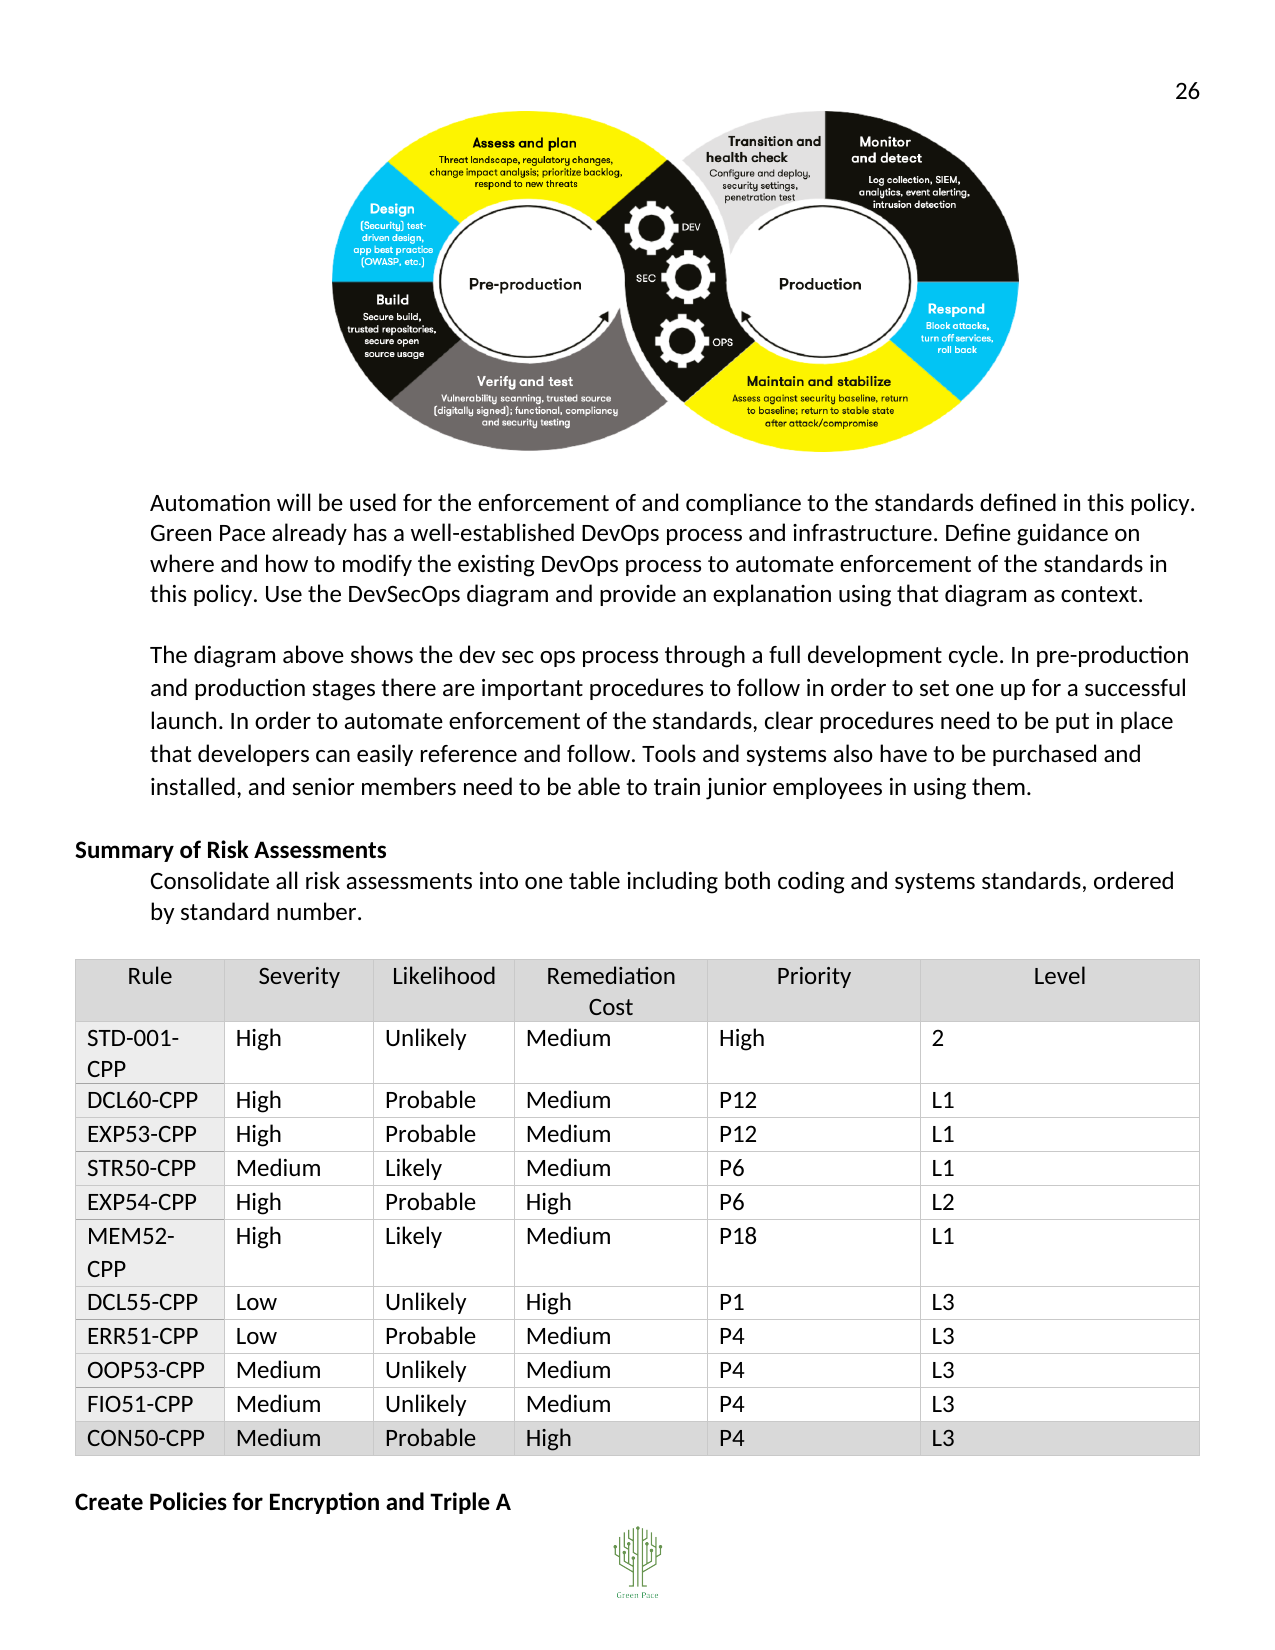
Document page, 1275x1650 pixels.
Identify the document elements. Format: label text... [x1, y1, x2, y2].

table_cell Low [225, 1287, 373, 1319]
table_cell High [225, 1118, 373, 1151]
table_cell Medium [515, 1022, 707, 1083]
table_cell Unlikely [374, 1354, 514, 1387]
table_cell High [225, 1186, 373, 1219]
table_cell L1 [921, 1118, 1199, 1151]
text The diagram above shows the dev sec ops process through a full development cycle. In pre-production and production stages there are important procedures to follow in order to set one up for a successful launch. In order to automate enforcement of the standards, clear procedures need to be put in place that developers can easily reference and follow. Tools and systems also have to be purchased and installed, and senior members need to be able to train junior employees in using them. [150, 639, 1200, 802]
table_cell ERR51-CPP [76, 1320, 224, 1353]
table_cell Medium [515, 1388, 707, 1421]
table_cell P6 [708, 1152, 920, 1185]
table_cell Medium [515, 1084, 707, 1117]
table_cell Medium [515, 1118, 707, 1151]
table_cell OOP53-CPP [76, 1354, 224, 1387]
table_cell L3 [921, 1320, 1199, 1353]
table_cell P12 [708, 1084, 920, 1117]
table_cell EXP53-CPP [76, 1118, 224, 1151]
table_cell CON50-CPP [76, 1422, 224, 1455]
text Automation will be used for the enforcement of and compliance to the standards defined in this policy. Green Pace already has a well-established DevOps process and infrastructure. Define guidance on where and how to modify the existing DevOps process to automate enforcement of the standards in this policy. Use the DevSecOps diagram and provide an explanation using that diagram as context. [150, 487, 1200, 609]
table_cell Probable [374, 1084, 514, 1117]
text Consolidate all risk assessments into one table including both coding and systems standards, ordered by standard number. [150, 865, 1200, 926]
table_cell L3 [921, 1287, 1199, 1319]
table_cell High [225, 1220, 373, 1286]
table_cell Medium [515, 1354, 707, 1387]
table_cell Probable [374, 1320, 514, 1353]
table_header Level [921, 960, 1199, 1021]
table_cell 2 [921, 1022, 1199, 1083]
table_cell L1 [921, 1152, 1199, 1185]
table_cell Medium [225, 1422, 373, 1455]
table_header Remediation Cost [515, 960, 707, 1021]
table_cell Probable [374, 1118, 514, 1151]
picture [605, 1521, 670, 1606]
table_cell Low [225, 1320, 373, 1353]
table_cell L3 [921, 1354, 1199, 1387]
table_cell Probable [374, 1422, 514, 1455]
table_cell STR50-CPP [76, 1152, 224, 1185]
table_cell Medium [225, 1354, 373, 1387]
table_cell Unlikely [374, 1388, 514, 1421]
subtitle Create Policies for Encryption and Triple A [75, 1486, 1200, 1517]
table_cell Medium [515, 1152, 707, 1185]
table_cell P12 [708, 1118, 920, 1151]
table_cell L1 [921, 1220, 1199, 1286]
table_cell P4 [708, 1320, 920, 1353]
table_cell High [515, 1186, 707, 1219]
table_cell High [515, 1422, 707, 1455]
table_cell Medium [515, 1220, 707, 1286]
subtitle Summary of Risk Assessments [75, 834, 1200, 865]
table_cell Unlikely [374, 1287, 514, 1319]
table_cell P6 [708, 1186, 920, 1219]
table_cell Medium [515, 1320, 707, 1353]
table_header Likelihood [374, 960, 514, 1021]
table_cell Likely [374, 1152, 514, 1185]
picture [327, 105, 1023, 457]
table_cell STD-001-CPP [76, 1022, 224, 1083]
table_cell P18 [708, 1220, 920, 1286]
table_cell High [225, 1084, 373, 1117]
table_cell L1 [921, 1084, 1199, 1117]
table_cell P1 [708, 1287, 920, 1319]
table_cell MEM52-CPP [76, 1220, 224, 1286]
table_cell L2 [921, 1186, 1199, 1219]
table_cell Medium [225, 1388, 373, 1421]
table_cell FIO51-CPP [76, 1388, 224, 1421]
table_cell L3 [921, 1388, 1199, 1421]
table_cell EXP54-CPP [76, 1186, 224, 1219]
table_cell High [708, 1022, 920, 1083]
table_cell P4 [708, 1388, 920, 1421]
table_cell Unlikely [374, 1022, 514, 1083]
table_cell DCL55-CPP [76, 1287, 224, 1319]
table_header Priority [708, 960, 920, 1021]
table_cell Medium [225, 1152, 373, 1185]
table_cell Probable [374, 1186, 514, 1219]
table_cell L3 [921, 1422, 1199, 1455]
table_cell P4 [708, 1354, 920, 1387]
table_cell DCL60-CPP [76, 1084, 224, 1117]
table_cell High [515, 1287, 707, 1319]
table_cell Likely [374, 1220, 514, 1286]
table_cell P4 [708, 1422, 920, 1455]
table_header Severity [225, 960, 373, 1021]
table_header Rule [76, 960, 224, 1021]
table_cell High [225, 1022, 373, 1083]
